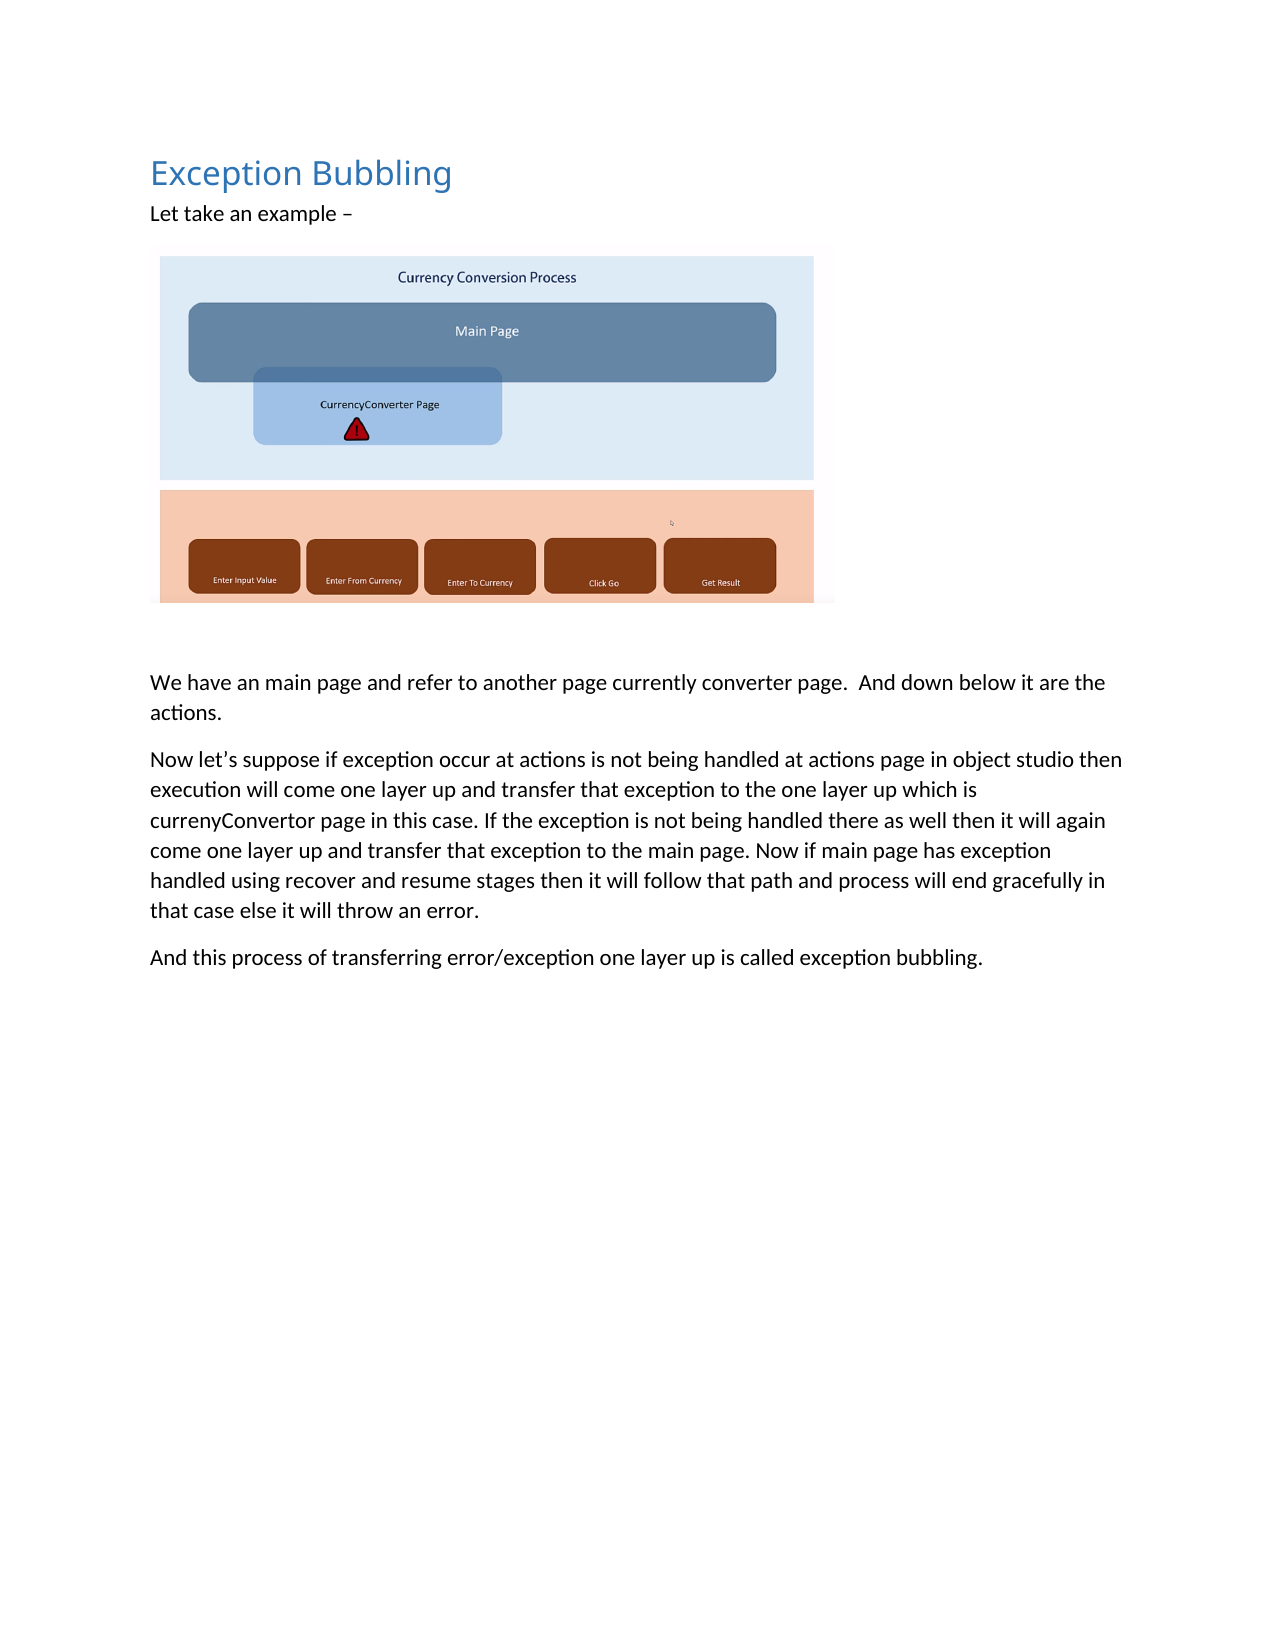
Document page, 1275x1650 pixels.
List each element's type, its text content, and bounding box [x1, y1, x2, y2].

picture [150, 245, 836, 603]
subtitle Exception Bubbling [150, 150, 1125, 195]
text Now let’s suppose if exception occur at actions is not being handled at actions page in object studio then execution will come one layer up and transfer that exception to the one layer up which is currenyConvertor page in this case. If the exception is not being handled there as well then it will again come one layer up and transfer that exception to the main page. Now if main page has exception handled using recover and resume stages then it will follow that path and process will end gracefully in that case else it will throw an error. [150, 745, 1125, 924]
text And this process of transferring error/exception one layer up is called exception bubbling. [150, 943, 1125, 971]
text We have an main page and refer to another page currently converter page. And down below it are the actions. [150, 668, 1125, 727]
text Let take an example – [150, 199, 1125, 227]
